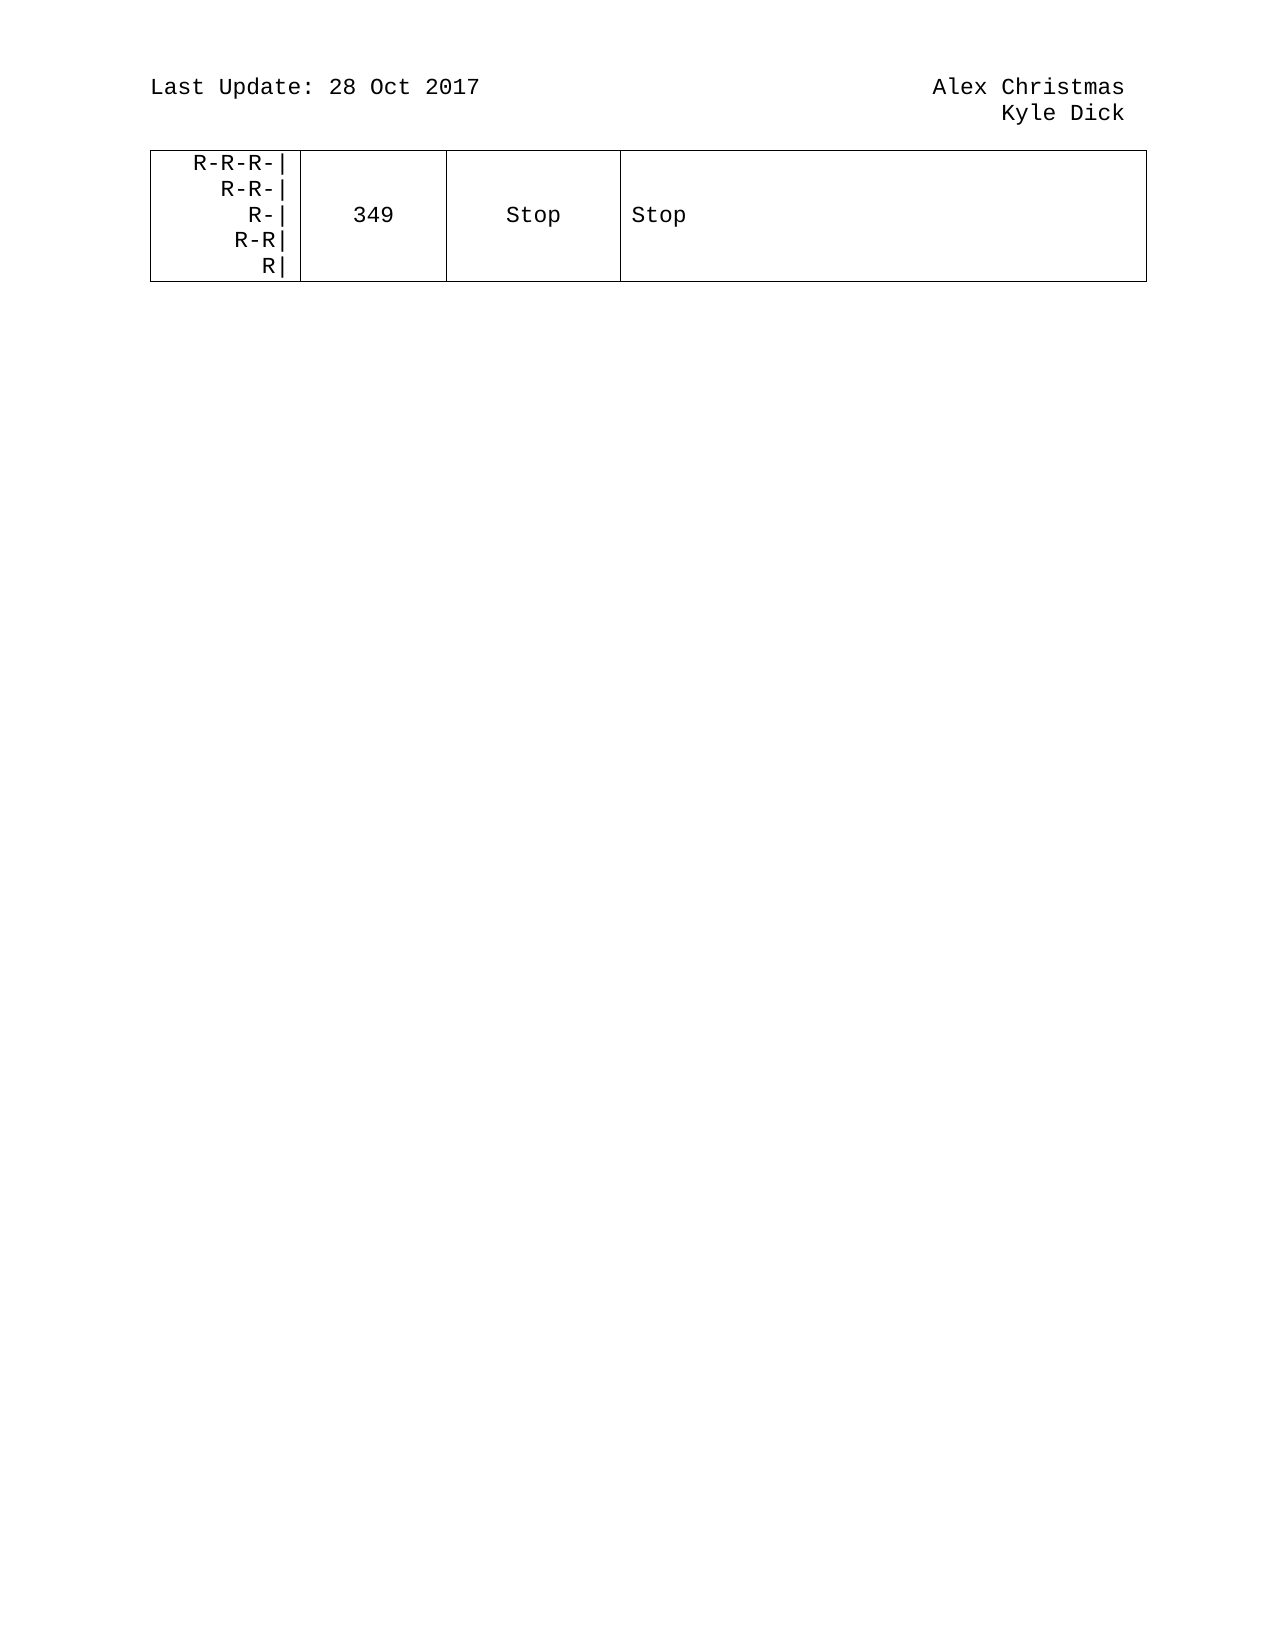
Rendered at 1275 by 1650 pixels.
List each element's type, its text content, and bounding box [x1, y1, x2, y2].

table_header R-R-R-| R-R-| R-| R-R| R| [151, 151, 300, 281]
table_header 349 [301, 151, 446, 281]
table_header Stop [621, 151, 1146, 281]
table_header Stop [447, 151, 620, 281]
